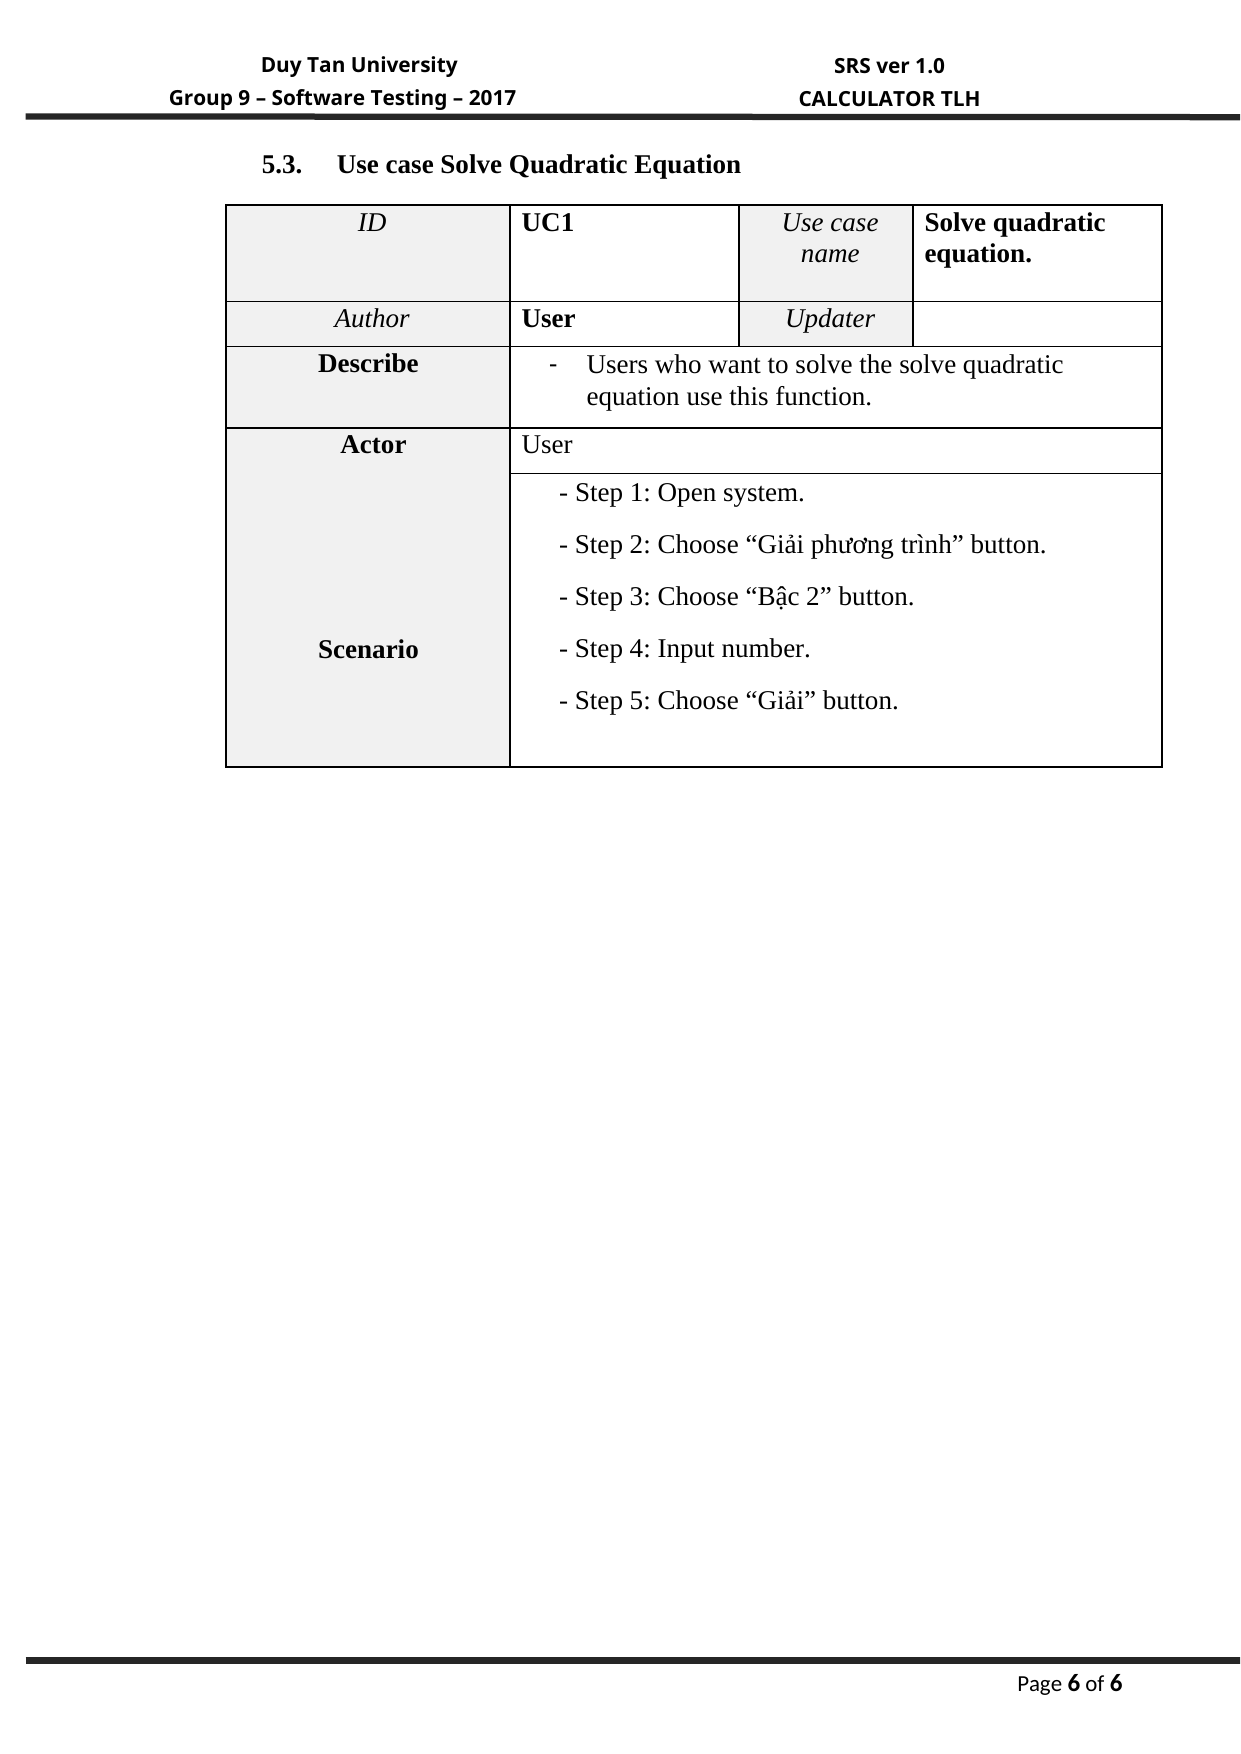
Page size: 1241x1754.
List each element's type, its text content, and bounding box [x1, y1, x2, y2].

table_cell Author [227, 302, 509, 346]
table_cell Users who want to solve the solve quadratic equation use this function. [511, 347, 1161, 427]
table_header UC1 [511, 206, 738, 301]
table_cell Actor [227, 429, 509, 473]
table_header Use case name [740, 206, 912, 301]
table_cell - Step 1: Open system. - Step 2: Choose “Giải phương trình” button. - Step 3: Choose “Bậc 2” button. - Step 4: Input number. - Step 5: Choose “Giải” button. [511, 474, 1161, 766]
table_cell Updater [740, 302, 912, 346]
table_header Solve quadratic equation. [914, 206, 1161, 301]
table_cell User [511, 302, 738, 346]
table_header ID [227, 206, 509, 301]
table_cell Scenario [227, 476, 509, 766]
table_cell Describe [227, 347, 509, 427]
table_cell [914, 302, 1161, 346]
list Use case Solve Quadratic Equation [262, 148, 1122, 179]
table_cell User [511, 429, 1161, 473]
